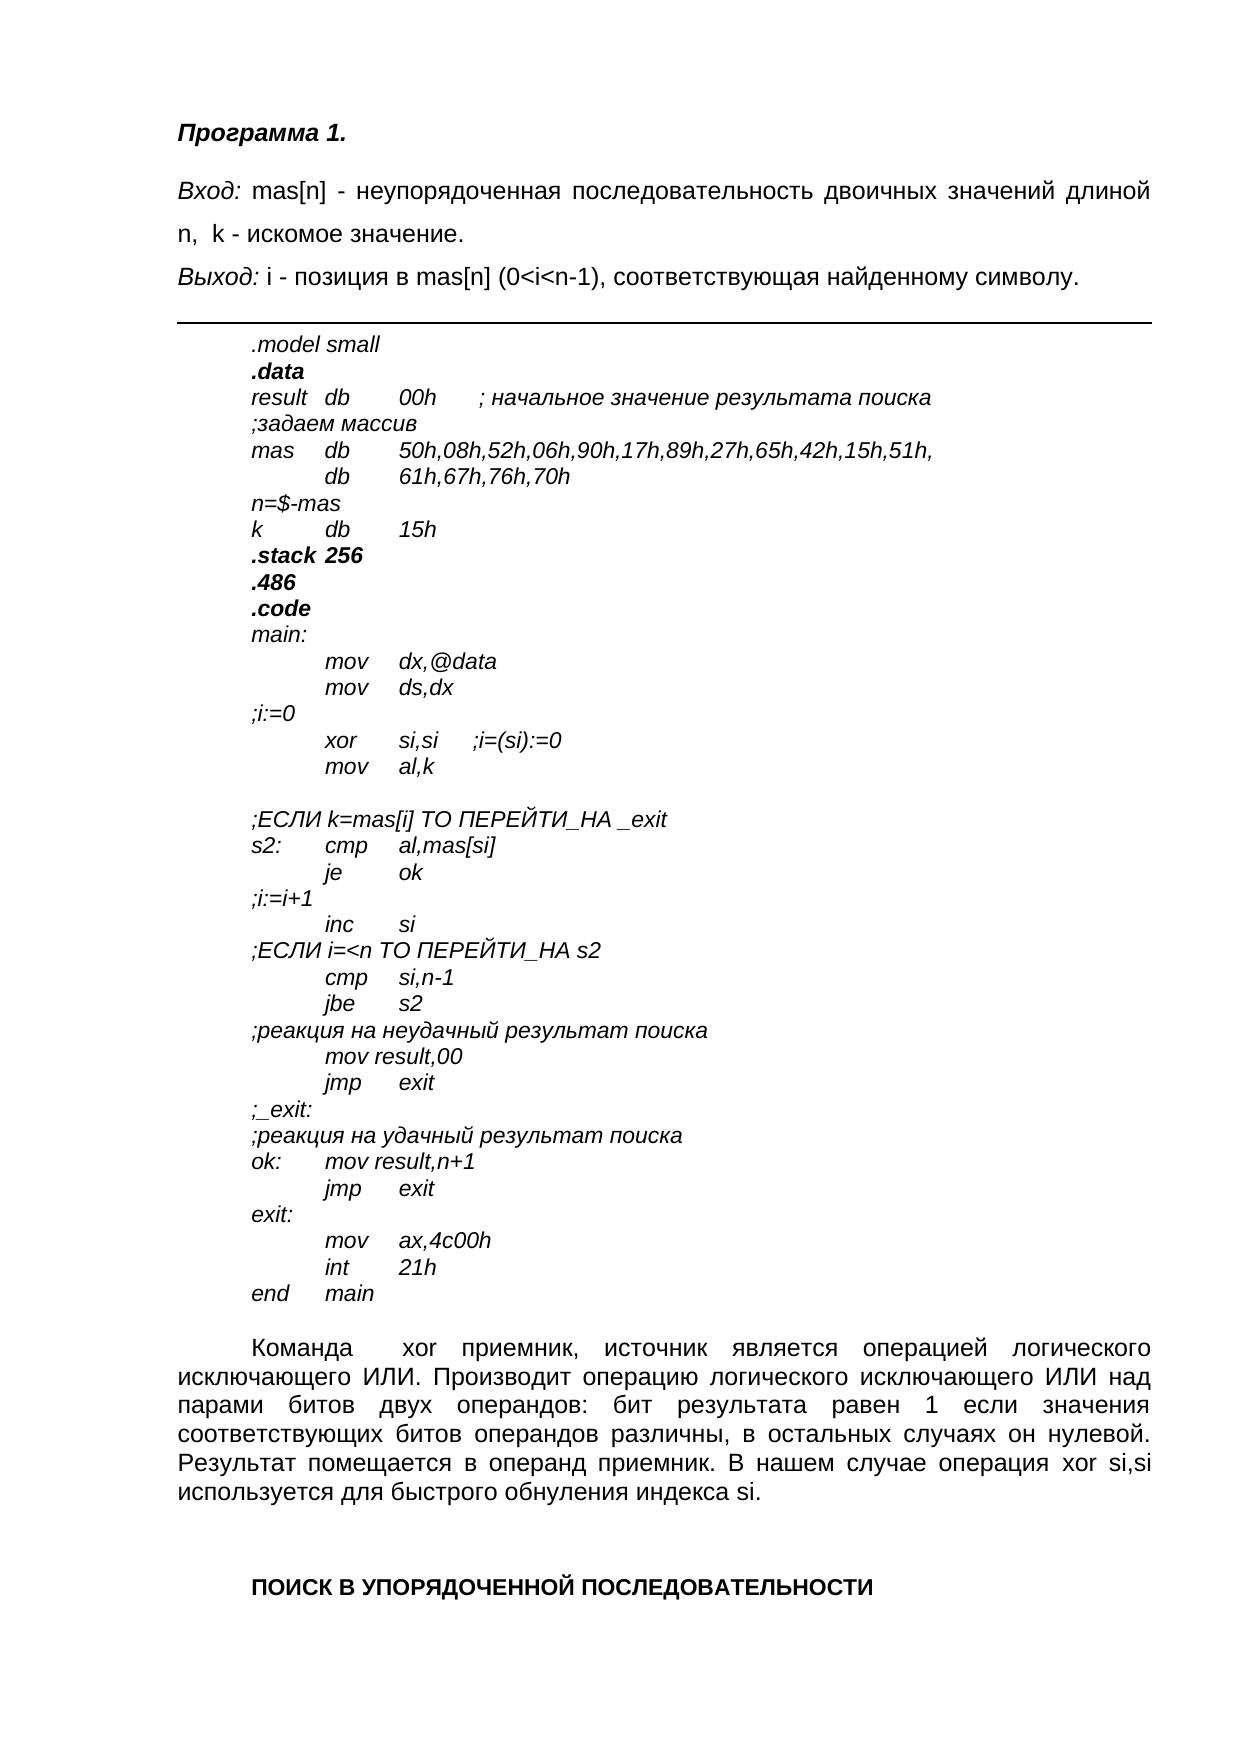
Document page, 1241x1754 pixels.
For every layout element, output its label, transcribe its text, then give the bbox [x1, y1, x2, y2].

text ;_exit: [177, 1096, 1152, 1122]
text .model small [177, 331, 1152, 358]
text ;реакция на удачный результат поиска [177, 1122, 1152, 1148]
text mov result,00 [177, 1043, 1152, 1069]
text n=$-mas [177, 489, 1152, 516]
text ok: mov result,n+1 [177, 1148, 1152, 1175]
text int 21h [177, 1254, 1152, 1280]
text mas db 50h,08h,52h,06h,90h,17h,89h,27h,65h,42h,15h,51h, [251, 437, 1152, 463]
text .stack 256 [177, 542, 1152, 568]
text cmp si,n-1 [177, 964, 1152, 990]
text result db 00h ; начальное значение результата поиска [251, 384, 1152, 410]
text ;реакция на неудачный результат поиска [177, 1017, 1152, 1043]
text Команда xor приемник, источник является операцией логического исключающего ИЛИ. Производит операцию логического исключающего ИЛИ над парами битов двух операндов: бит результата равен 1 если значения соответствующих битов операндов различны, в остальных случаях он нулевой. Результат помещается в операнд приемник. В нашем случае операция xor si,si используется для быстрого обнуления индекса si. [177, 1333, 1152, 1505]
text .data [177, 358, 1152, 384]
text k db 15h [177, 516, 1152, 542]
text inc si [177, 911, 1152, 937]
text db 61h,67h,76h,70h [324, 463, 1152, 489]
text jbe s2 [177, 990, 1152, 1017]
text Вход: mas[n] - неупорядоченная последовательность двоичных значений длиной n, k - искомое значение. [177, 176, 1152, 247]
text main: [177, 621, 1152, 648]
text ;ECЛИ k=mas[i] ТО ПЕРЕЙТИ_НА _exit [177, 806, 1152, 832]
text mov ds,dx [177, 674, 1152, 700]
text ;ECЛИ i=<n ТО ПЕРЕЙТИ_НА s2 [177, 937, 1152, 964]
text jmp exit [177, 1069, 1152, 1096]
text ;i:=i+1 [177, 885, 1152, 911]
text Выход: i - позиция в mas[n] (0<i<n-1), соответствующая найденному символу. [177, 262, 1152, 291]
text je ok [177, 858, 1152, 885]
text exit: [177, 1201, 1152, 1227]
text s2: cmp al,mas[si] [177, 832, 1152, 858]
text ;i:=0 [177, 700, 1152, 727]
text jmp exit [177, 1175, 1152, 1201]
text Программа 1. [177, 118, 1152, 147]
text mov dx,@data [177, 648, 1152, 674]
text ПОИСК В УПОРЯДОЧЕННОЙ ПОСЛЕДОВАТЕЛЬНОСТИ [177, 1574, 1152, 1601]
text end main [177, 1280, 1152, 1306]
text xor si,si ;i=(si):=0 [177, 727, 1152, 753]
text mov al,k [177, 753, 1152, 779]
text mov ax,4c00h [177, 1227, 1152, 1254]
text ;задаем массив [177, 410, 1152, 437]
text .486 [177, 568, 1152, 595]
text .code [177, 595, 1152, 621]
